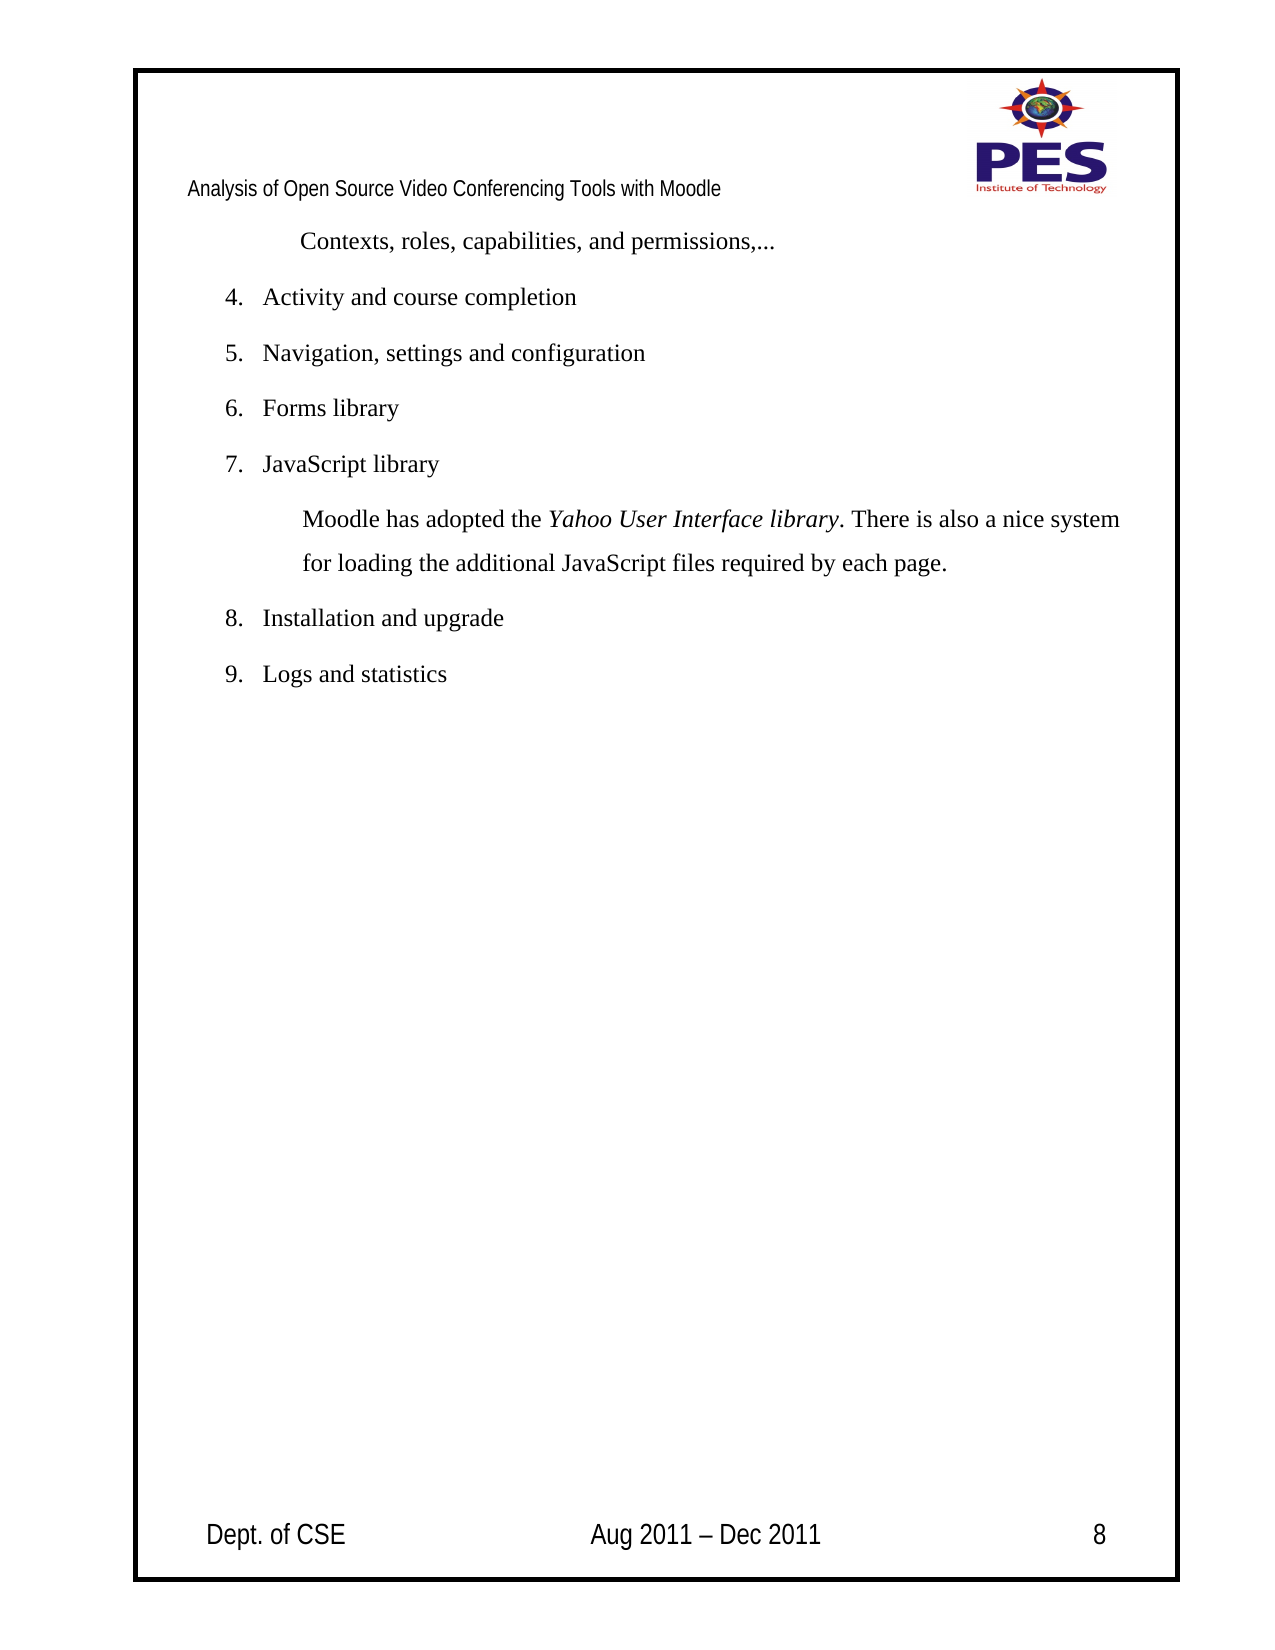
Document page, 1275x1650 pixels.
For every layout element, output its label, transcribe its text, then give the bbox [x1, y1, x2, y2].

list Logs and statistics [225, 659, 1125, 688]
list Navigation, settings and configuration [225, 338, 1125, 366]
text Contexts, roles, capabilities, and permissions,... [300, 226, 1125, 255]
list Activity and course completion [225, 282, 1125, 311]
list JavaScript library [225, 449, 1125, 478]
subtitle Moodle has adopted the Yahoo User Interface library. There is also a nice system for loading the additional JavaScript files required by each page. [302, 504, 1125, 576]
list Forms library [225, 393, 1125, 422]
picture [966, 75, 1117, 197]
list Installation and upgrade [225, 603, 1125, 632]
